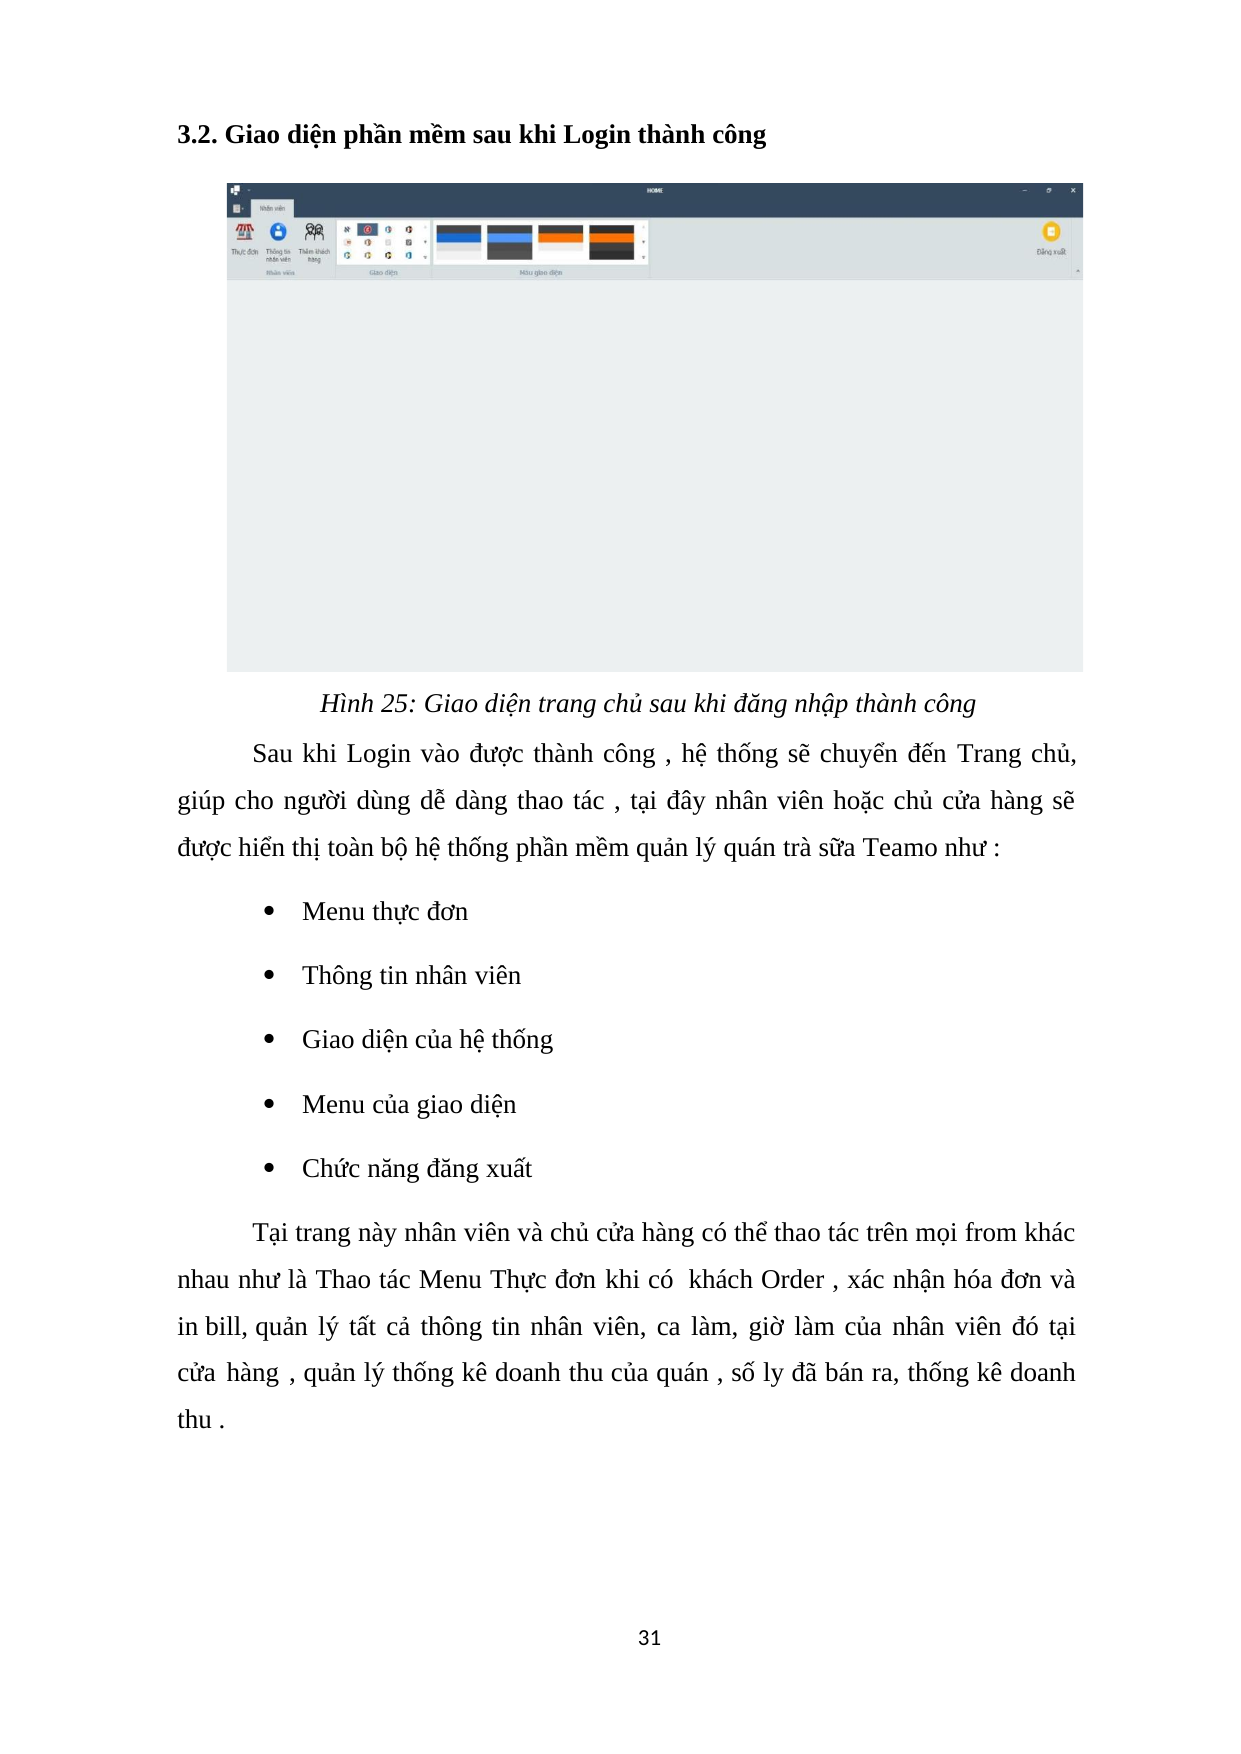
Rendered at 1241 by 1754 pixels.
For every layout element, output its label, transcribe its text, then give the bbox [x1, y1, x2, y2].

list Menu thực đơn [264, 895, 1077, 926]
subtitle 3.2. Giao diện phần mềm sau khi Login thành công [177, 118, 1077, 150]
list Giao diện của hệ thống [264, 1023, 1077, 1055]
picture [226, 183, 1084, 672]
list Menu của giao diện [264, 1088, 1077, 1119]
list Thông tin nhân viên [264, 959, 1077, 990]
text Tại trang này nhân viên và chủ cửa hàng có thể thao tác trên mọi from khác nhau như là Thao tác Menu Thực đơn khi có khách Order , xác nhận hóa đơn và in bill, quản lý tất cả thông tin nhân viên, ca làm, giờ làm của nhân viên đó tại cửa hàng , quản lý thống kê doanh thu của quán , số ly đã bán ra, thống kê doanh thu . [177, 1216, 1077, 1434]
text Sau khi Login vào được thành công , hệ thống sẽ chuyển đến Trang chủ, giúp cho người dùng dễ dàng thao tác , tại đây nhân viên hoặc chủ cửa hàng sẽ được hiển thị toàn bộ hệ thống phần mềm quản lý quán trà sữa Teamo như : [177, 737, 1077, 862]
text Hình 25: Giao diện trang chủ sau khi đăng nhập thành công [177, 687, 1122, 718]
list Chức năng đăng xuất [264, 1152, 1077, 1184]
